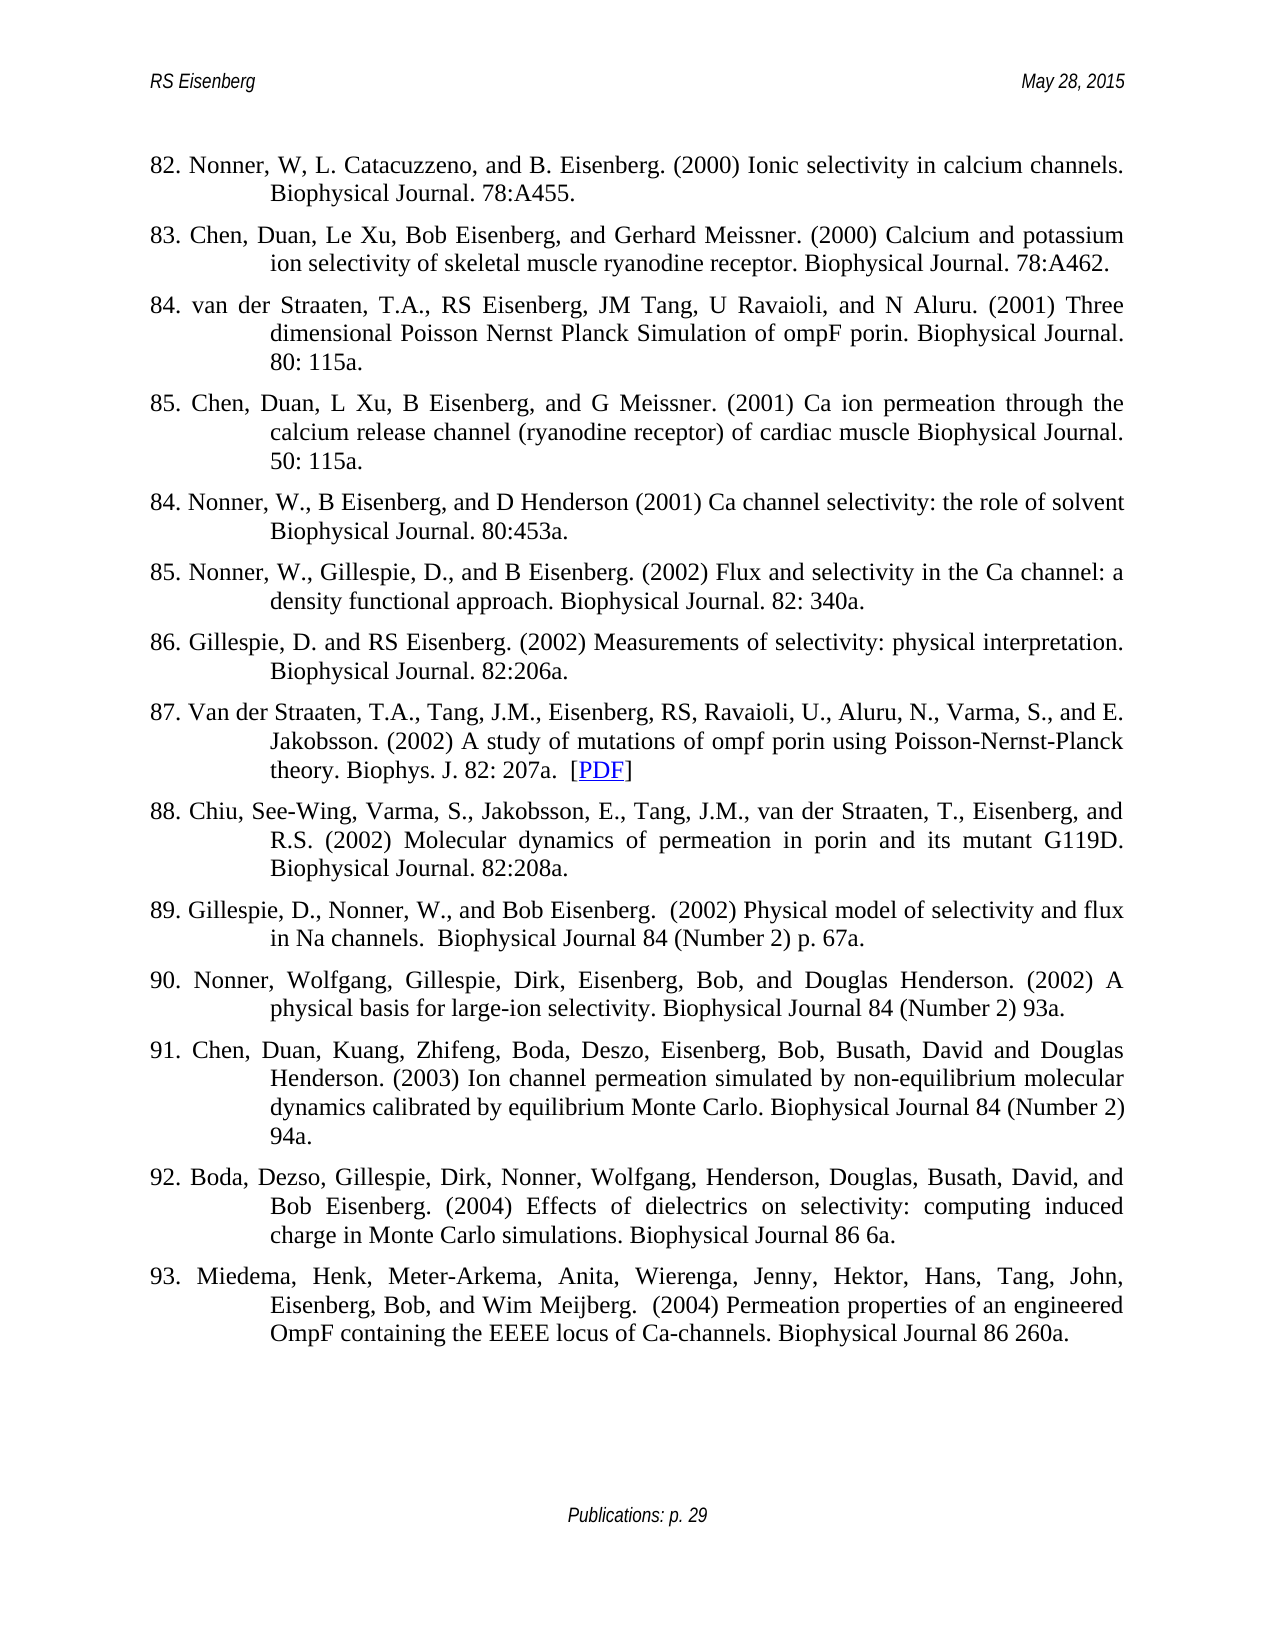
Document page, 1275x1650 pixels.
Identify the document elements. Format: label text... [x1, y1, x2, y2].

text 87. Van der Straaten, T.A., Tang, J.M., Eisenberg, RS, Ravaioli, U., Aluru, N., Varma, S., and E. Jakobsson. (2002) A study of mutations of ompf porin using Poisson-Nernst-Planck theory. Biophys. J. 82: 207a. [PDF] [150, 697, 1125, 783]
text 84. van der Straaten, T.A., RS Eisenberg, JM Tang, U Ravaioli, and N Aluru. (2001) Three dimensional Poisson Nernst Planck Simulation of ompF porin. Biophysical Journal. 80: 115a. [150, 290, 1125, 376]
text 93. Miedema, Henk, Meter-Arkema, Anita, Wierenga, Jenny, Hektor, Hans, Tang, John, Eisenberg, Bob, and Wim Meijberg. (2004) Permeation properties of an engineered OmpF containing the EEEE locus of Ca-channels. Biophysical Journal 86 260a. [150, 1261, 1125, 1347]
text 91. Chen, Duan, Kuang, Zhifeng, Boda, Deszo, Eisenberg, Bob, Busath, David and Douglas Henderson. (2003) Ion channel permeation simulated by non-equilibrium molecular dynamics calibrated by equilibrium Monte Carlo. Biophysical Journal 84 (Number 2) 94a. [150, 1035, 1125, 1150]
text 88. Chiu, See-Wing, Varma, S., Jakobsson, E., Tang, J.M., van der Straaten, T., Eisenberg, and R.S. (2002) Molecular dynamics of permeation in porin and its mutant G119D. Biophysical Journal. 82:208a. [150, 796, 1125, 882]
text 92. Boda, Dezso, Gillespie, Dirk, Nonner, Wolfgang, Henderson, Douglas, Busath, David, and Bob Eisenberg. (2004) Effects of dielectrics on selectivity: computing induced charge in Monte Carlo simulations. Biophysical Journal 86 6a. [150, 1162, 1125, 1248]
text 84. Nonner, W., B Eisenberg, and D Henderson (2001) Ca channel selectivity: the role of solvent Biophysical Journal. 80:453a. [150, 487, 1125, 545]
text 82. Nonner, W, L. Catacuzzeno, and B. Eisenberg. (2000) Ionic selectivity in calcium channels. Biophysical Journal. 78:A455. [150, 150, 1125, 207]
text 85. Chen, Duan, L Xu, B Eisenberg, and G Meissner. (2001) Ca ion permeation through the calcium release channel (ryanodine receptor) of cardiac muscle Biophysical Journal. 50: 115a. [150, 388, 1125, 475]
text 83. Chen, Duan, Le Xu, Bob Eisenberg, and Gerhard Meissner. (2000) Calcium and potassium ion selectivity of skeletal muscle ryanodine receptor. Biophysical Journal. 78:A462. [150, 220, 1125, 277]
text 90. Nonner, Wolfgang, Gillespie, Dirk, Eisenberg, Bob, and Douglas Henderson. (2002) A physical basis for large-ion selectivity. Biophysical Journal 84 (Number 2) 93a. [150, 965, 1125, 1022]
text 89. Gillespie, D., Nonner, W., and Bob Eisenberg. (2002) Physical model of selectivity and flux in Na channels. Biophysical Journal 84 (Number 2) p. 67a. [150, 895, 1125, 952]
text 85. Nonner, W., Gillespie, D., and B Eisenberg. (2002) Flux and selectivity in the Ca channel: a density functional approach. Biophysical Journal. 82: 340a. [150, 557, 1125, 615]
text 86. Gillespie, D. and RS Eisenberg. (2002) Measurements of selectivity: physical interpretation. Biophysical Journal. 82:206a. [150, 627, 1125, 685]
